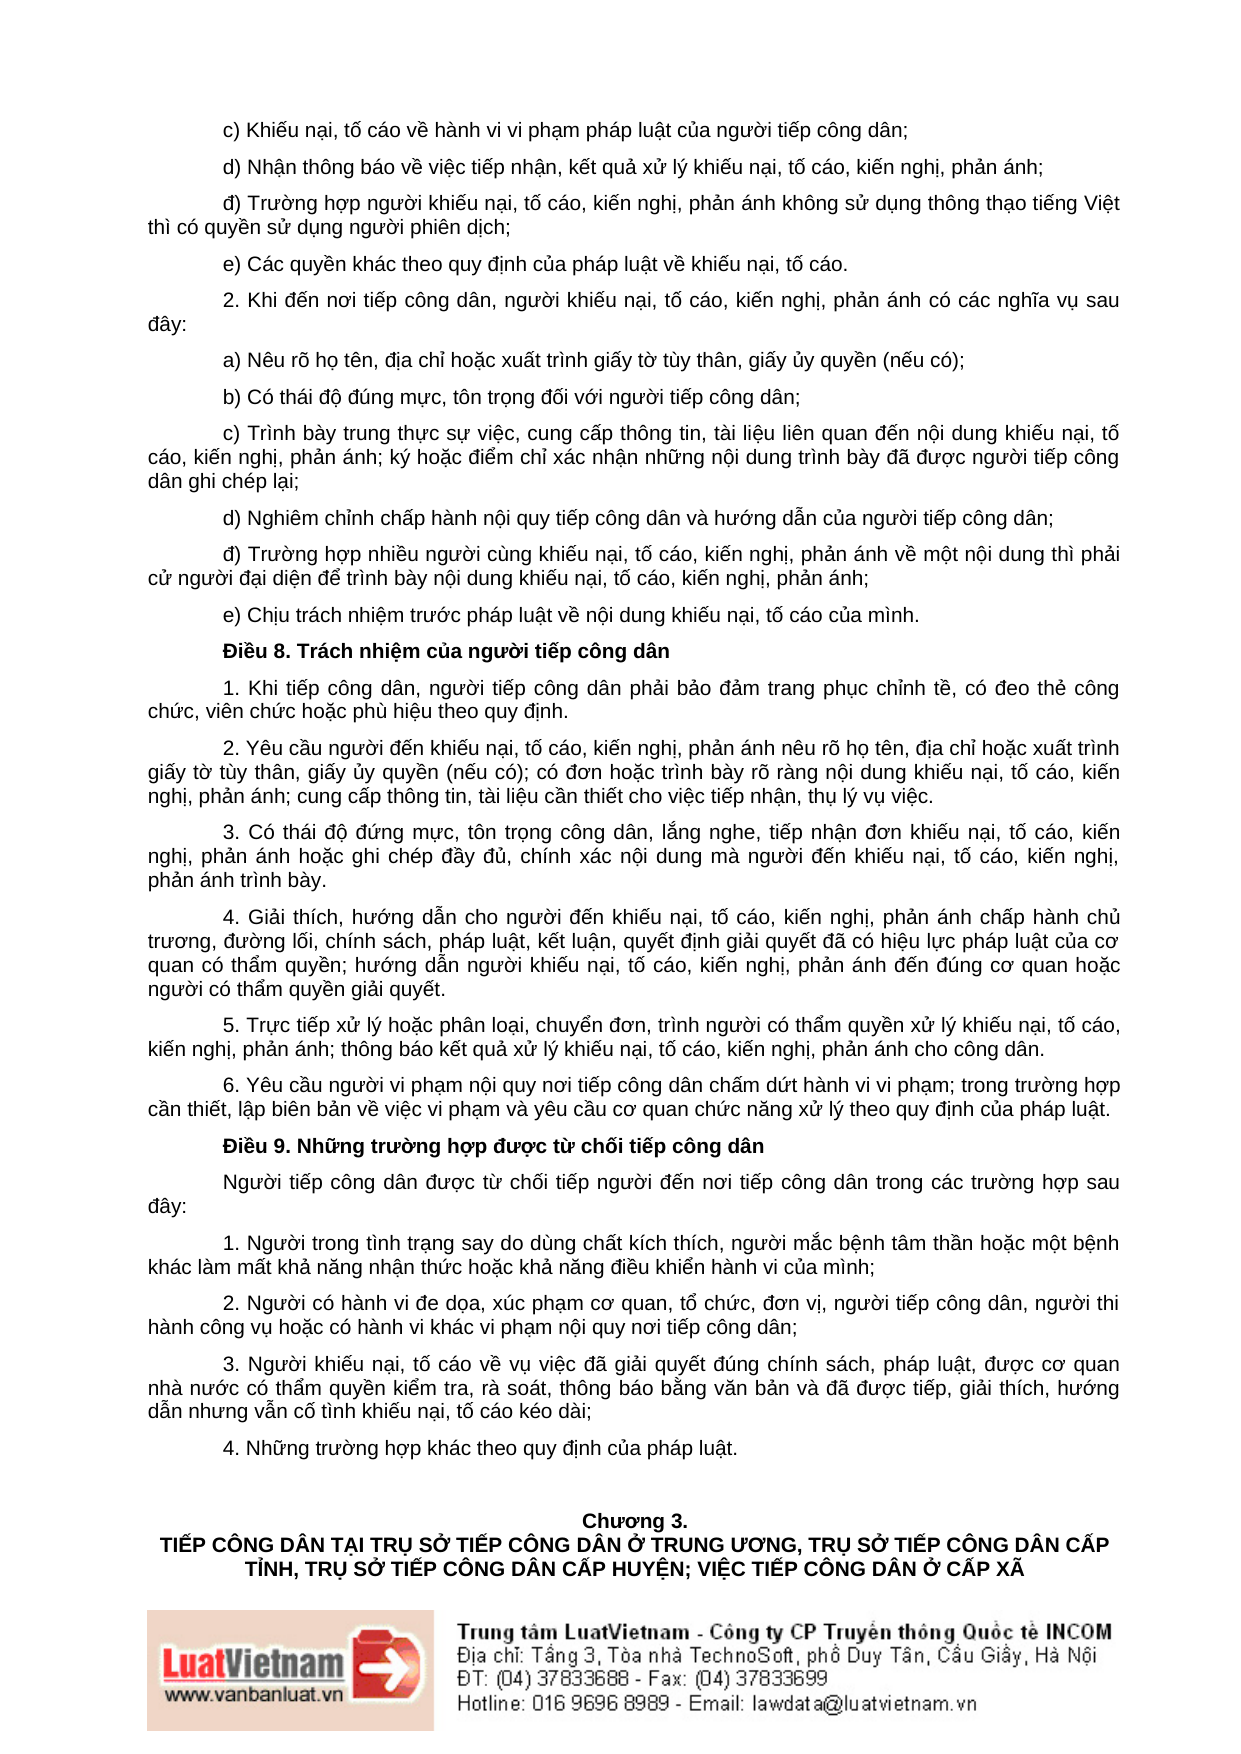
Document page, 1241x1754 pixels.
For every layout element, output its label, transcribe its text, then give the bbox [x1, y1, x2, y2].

text c) Trình bày trung thực sự việc, cung cấp thông tin, tài liệu liên quan đến nội dung khiếu nại, tố cáo, kiến nghị, phản ánh; ký hoặc điểm chỉ xác nhận những nội dung trình bày đã được người tiếp công dân ghi chép lại; [148, 421, 1122, 493]
text 1. Khi tiếp công dân, người tiếp công dân phải bảo đảm trang phục chỉnh tề, có đeo thẻ công chức, viên chức hoặc phù hiệu theo quy định. [148, 675, 1122, 723]
text b) Có thái độ đúng mực, tôn trọng đối với người tiếp công dân; [148, 385, 1122, 409]
text c) Khiếu nại, tố cáo về hành vi vi phạm pháp luật của người tiếp công dân; [148, 118, 1122, 142]
text Chương 3. [148, 1509, 1122, 1533]
text TIẾP CÔNG DÂN TẠI TRỤ SỞ TIẾP CÔNG DÂN Ở TRUNG ƯƠNG, TRỤ SỞ TIẾP CÔNG DÂN CẤP TỈNH, TRỤ SỞ TIẾP CÔNG DÂN CẤP HUYỆN; VIỆC TIẾP CÔNG DÂN Ở CẤP XÃ [148, 1533, 1122, 1581]
text d) Nhận thông báo về việc tiếp nhận, kết quả xử lý khiếu nại, tố cáo, kiến nghị, phản ánh; [148, 154, 1122, 178]
text Người tiếp công dân được từ chối tiếp người đến nơi tiếp công dân trong các trường hợp sau đây: [148, 1170, 1122, 1218]
text 4. Giải thích, hướng dẫn cho người đến khiếu nại, tố cáo, kiến nghị, phản ánh chấp hành chủ trương, đường lối, chính sách, pháp luật, kết luận, quyết định giải quyết đã có hiệu lực pháp luật của cơ quan có thẩm quyền; hướng dẫn người khiếu nại, tố cáo, kiến nghị, phản ánh đến đúng cơ quan hoặc người có thẩm quyền giải quyết. [148, 904, 1122, 1000]
text a) Nêu rõ họ tên, địa chỉ hoặc xuất trình giấy tờ tùy thân, giấy ủy quyền (nếu có); [148, 348, 1122, 372]
text Điều 9. Những trường hợp được từ chối tiếp công dân [148, 1134, 1122, 1158]
text 6. Yêu cầu người vi phạm nội quy nơi tiếp công dân chấm dứt hành vi vi phạm; trong trường hợp cần thiết, lập biên bản về việc vi phạm và yêu cầu cơ quan chức năng xử lý theo quy định của pháp luật. [148, 1073, 1122, 1121]
text d) Nghiêm chỉnh chấp hành nội quy tiếp công dân và hướng dẫn của người tiếp công dân; [148, 506, 1122, 529]
text e) Các quyền khác theo quy định của pháp luật về khiếu nại, tố cáo. [148, 251, 1122, 275]
text Điều 8. Trách nhiệm của người tiếp công dân [148, 639, 1122, 663]
picture [147, 1610, 1122, 1731]
text 5. Trực tiếp xử lý hoặc phân loại, chuyển đơn, trình người có thẩm quyền xử lý khiếu nại, tố cáo, kiến nghị, phản ánh; thông báo kết quả xử lý khiếu nại, tố cáo, kiến nghị, phản ánh cho công dân. [148, 1013, 1122, 1061]
text 4. Những trường hợp khác theo quy định của pháp luật. [148, 1436, 1122, 1460]
text đ) Trường hợp nhiều người cùng khiếu nại, tố cáo, kiến nghị, phản ánh về một nội dung thì phải cử người đại diện để trình bày nội dung khiếu nại, tố cáo, kiến nghị, phản ánh; [148, 542, 1122, 590]
text 1. Người trong tình trạng say do dùng chất kích thích, người mắc bệnh tâm thần hoặc một bệnh khác làm mất khả năng nhận thức hoặc khả năng điều khiển hành vi của mình; [148, 1231, 1122, 1278]
text đ) Trường hợp người khiếu nại, tố cáo, kiến nghị, phản ánh không sử dụng thông thạo tiếng Việt thì có quyền sử dụng người phiên dịch; [148, 191, 1122, 239]
text 3. Có thái độ đứng mực, tôn trọng công dân, lắng nghe, tiếp nhận đơn khiếu nại, tố cáo, kiến nghị, phản ánh hoặc ghi chép đầy đủ, chính xác nội dung mà người đến khiếu nại, tố cáo, kiến nghị, phản ánh trình bày. [148, 820, 1122, 892]
text 2. Yêu cầu người đến khiếu nại, tố cáo, kiến nghị, phản ánh nêu rõ họ tên, địa chỉ hoặc xuất trình giấy tờ tùy thân, giấy ủy quyền (nếu có); có đơn hoặc trình bày rõ ràng nội dung khiếu nại, tố cáo, kiến nghị, phản ánh; cung cấp thông tin, tài liệu cần thiết cho việc tiếp nhận, thụ lý vụ việc. [148, 736, 1122, 808]
text 2. Người có hành vi đe dọa, xúc phạm cơ quan, tổ chức, đơn vị, người tiếp công dân, người thi hành công vụ hoặc có hành vi khác vi phạm nội quy nơi tiếp công dân; [148, 1291, 1122, 1339]
text 3. Người khiếu nại, tố cáo về vụ việc đã giải quyết đúng chính sách, pháp luật, được cơ quan nhà nước có thẩm quyền kiểm tra, rà soát, thông báo bằng văn bản và đã được tiếp, giải thích, hướng dẫn nhưng vẫn cố tình khiếu nại, tố cáo kéo dài; [148, 1351, 1122, 1423]
text 2. Khi đến nơi tiếp công dân, người khiếu nại, tố cáo, kiến nghị, phản ánh có các nghĩa vụ sau đây: [148, 288, 1122, 336]
text e) Chịu trách nhiệm trước pháp luật về nội dung khiếu nại, tố cáo của mình. [148, 602, 1122, 626]
